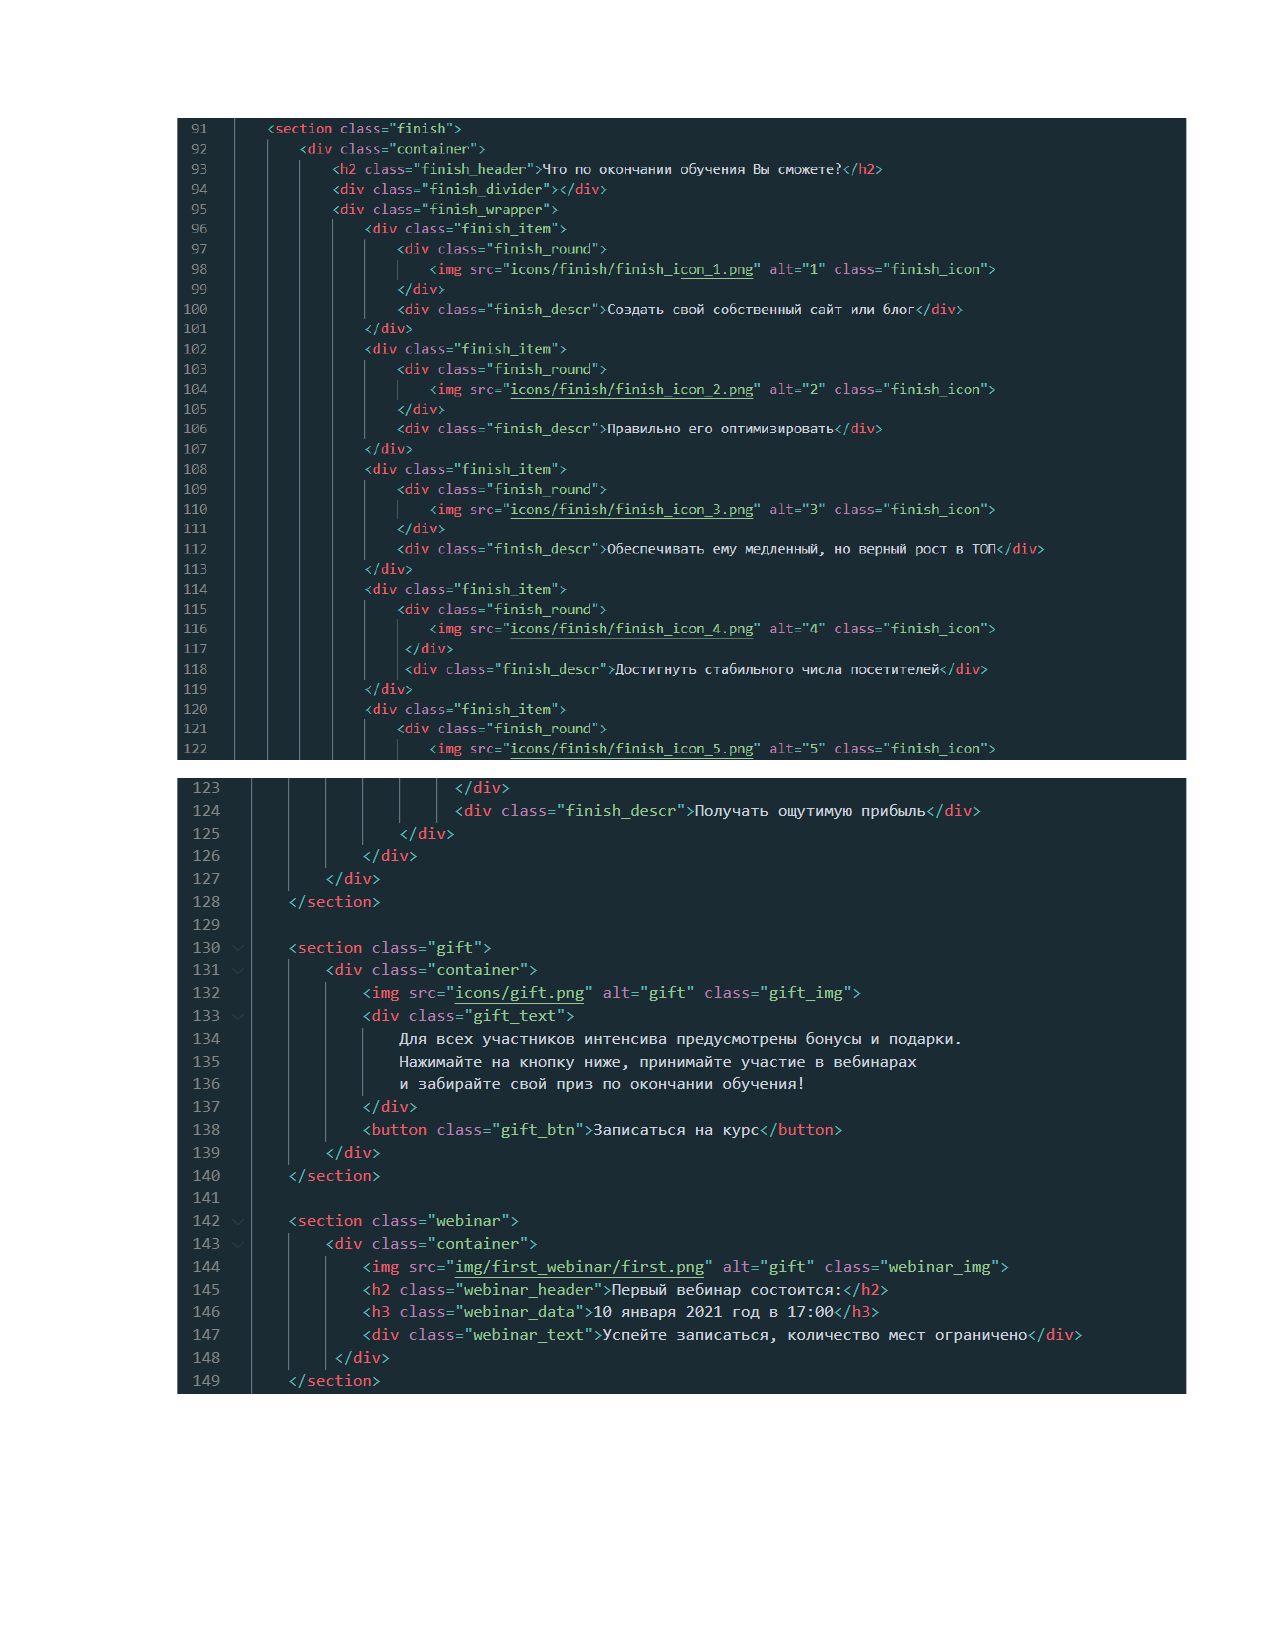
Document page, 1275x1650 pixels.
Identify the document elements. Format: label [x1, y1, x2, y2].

picture [177, 778, 1187, 1394]
picture [177, 118, 1187, 760]
